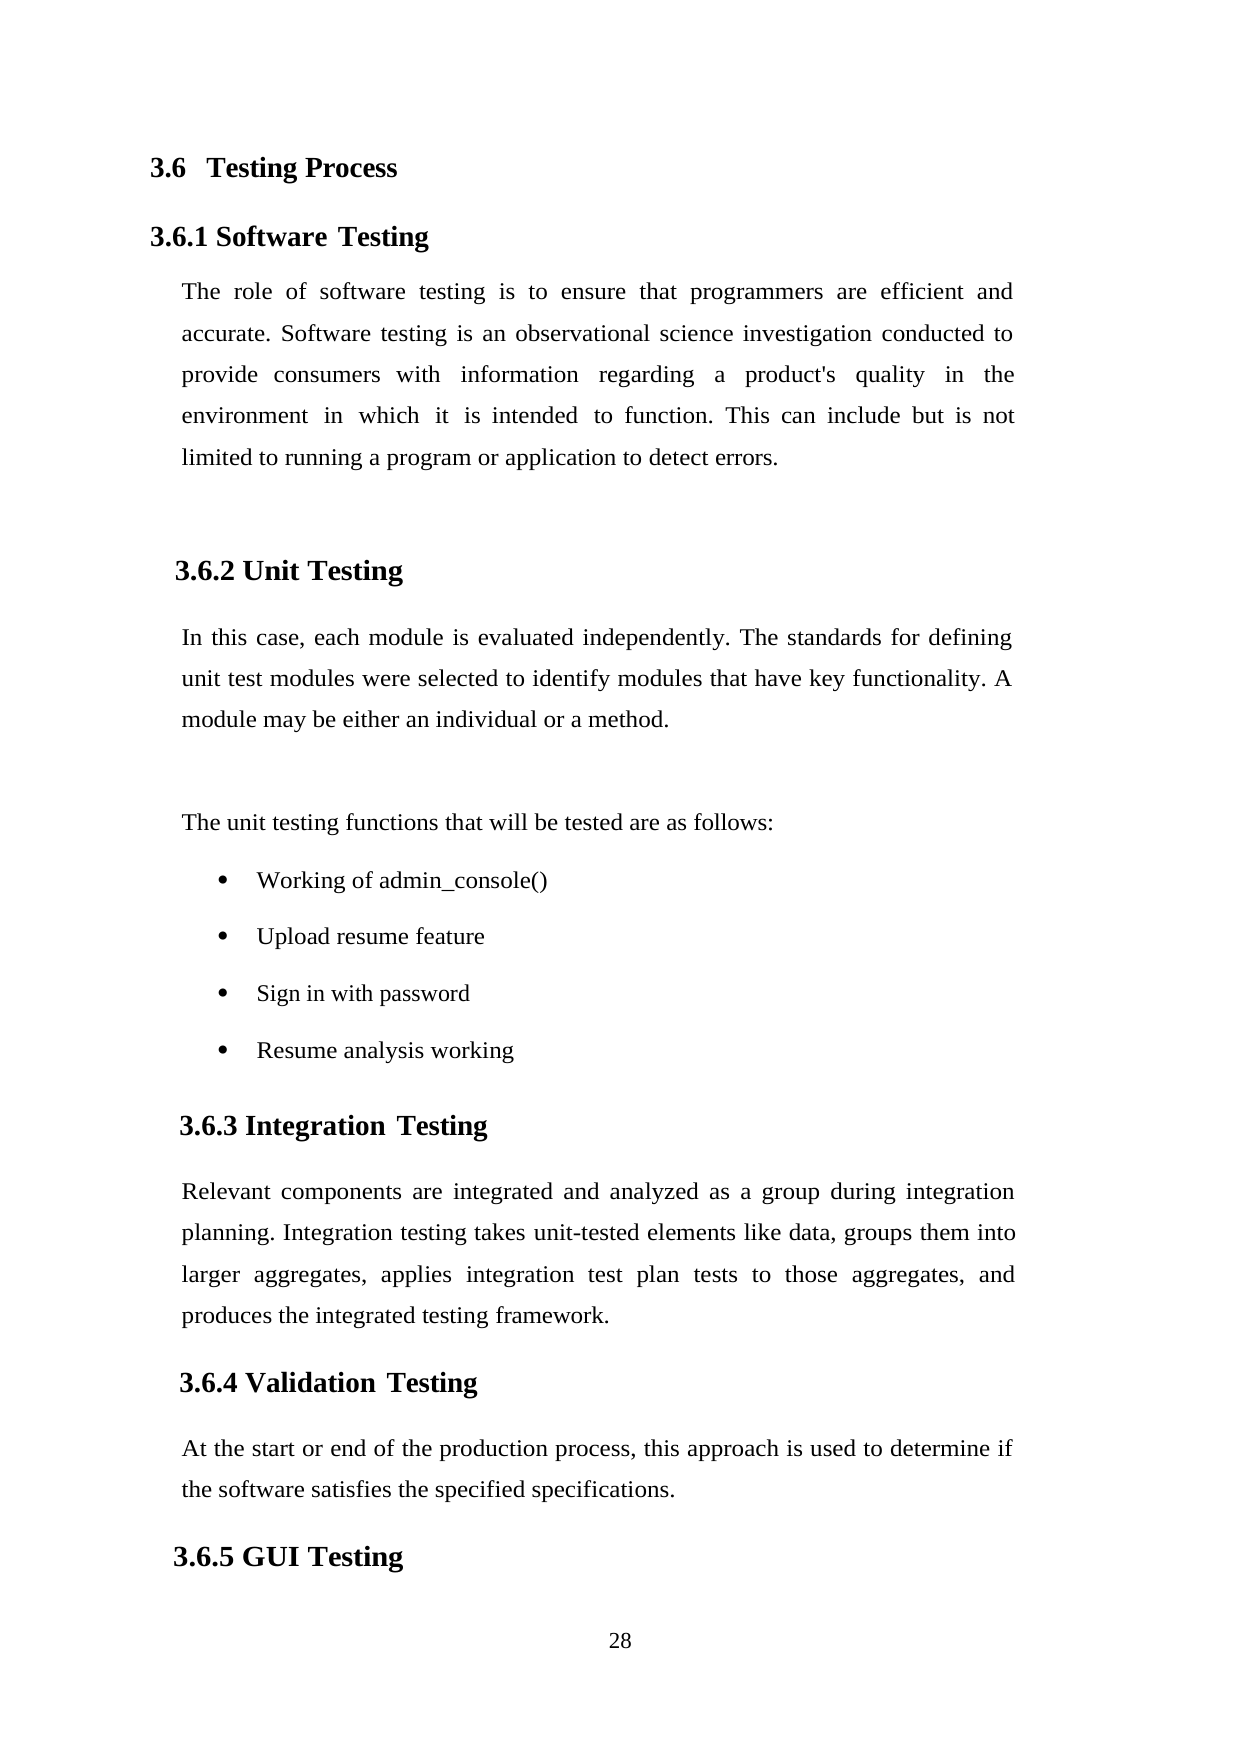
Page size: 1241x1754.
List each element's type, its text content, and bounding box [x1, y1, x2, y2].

list Working of admin_console() [219, 866, 1090, 893]
text At the start or end of the production process, this approach is used to determine if the software satisfies the specified specifications. [181, 1434, 1014, 1503]
list Sign in with password [219, 979, 1090, 1007]
subtitle Testing Process [150, 150, 1090, 183]
list Upload resume feature [219, 922, 1090, 950]
text Relevant components are integrated and analyzed as a group during integration planning. Integration testing takes unit-tested elements like data, groups them into larger aggregates, applies integration test plan tests to those aggregates, and produces the integrated testing framework. [181, 1177, 1016, 1329]
subtitle 3.6.5 GUI Testing [150, 1539, 1090, 1572]
list Resume analysis working [219, 1036, 1090, 1064]
text The unit testing functions that will be tested are as follows: [181, 808, 1090, 836]
text In this case, each module is evaluated independently. The standards for defining unit test modules were selected to identify modules that have key functionality. A module may be either an individual or a method. [181, 623, 1013, 733]
text The role of software testing is to ensure that programmers are efficient and accurate. Software testing is an observational science investigation conducted to provide consumers with information regarding a product's quality in the environment in which it is intended to function. This can include but is not limited to running a program or application to detect errors. [181, 277, 1015, 470]
subtitle 3.6.3 Integration Testing [150, 1108, 1090, 1141]
subtitle 3.6.2 Unit Testing [150, 553, 1090, 586]
subtitle 3.6.1 Software Testing [150, 219, 1090, 252]
subtitle 3.6.4 Validation Testing [150, 1365, 1090, 1398]
